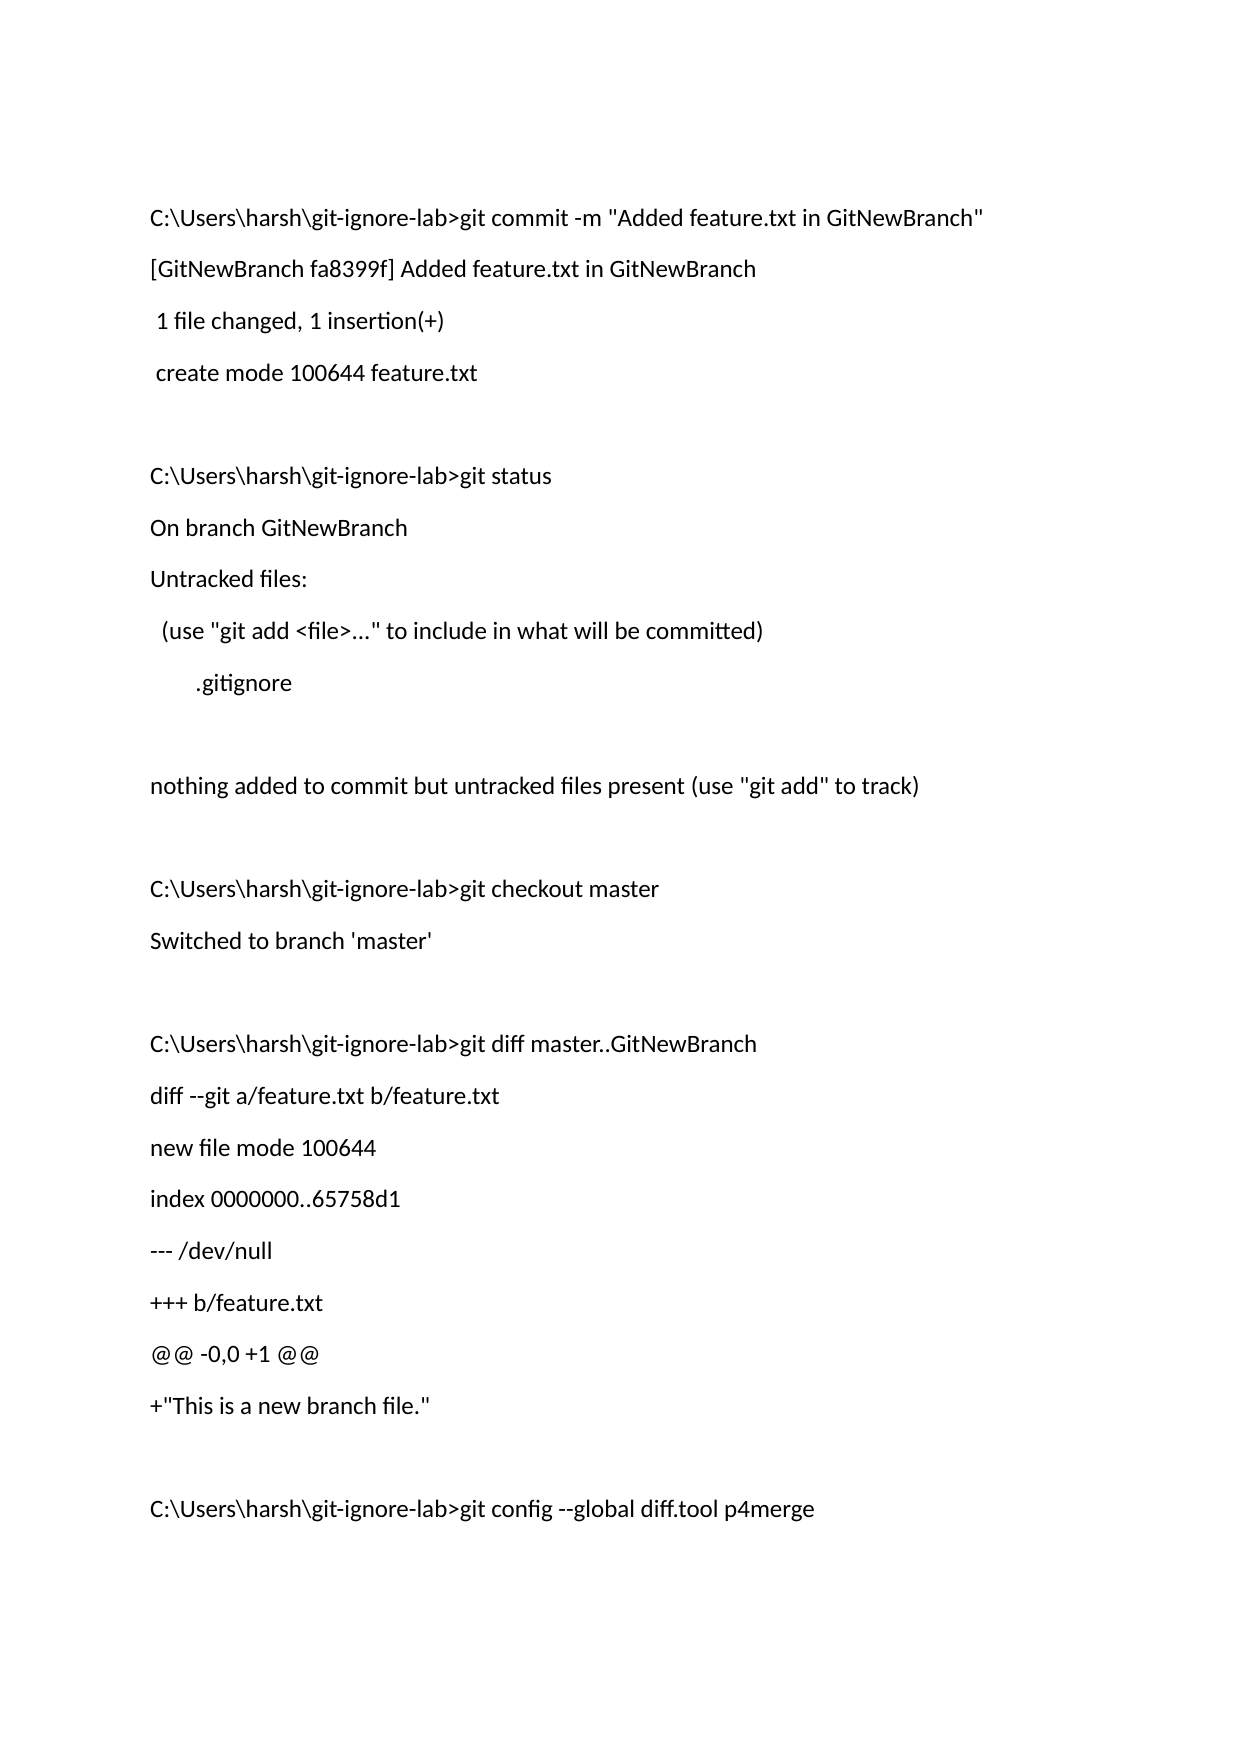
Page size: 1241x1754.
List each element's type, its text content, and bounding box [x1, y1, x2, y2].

text [GitNewBranch fa8399f] Added feature.txt in GitNewBranch [150, 253, 1090, 284]
text diff --git a/feature.txt b/feature.txt [150, 1080, 1090, 1111]
text (use "git add <file>..." to include in what will be committed) [150, 615, 1090, 646]
text C:\Users\harsh\git-ignore-lab>git commit -m "Added feature.txt in GitNewBranch" [150, 202, 1090, 232]
text 1 file changed, 1 insertion(+) [150, 305, 1090, 336]
text C:\Users\harsh\git-ignore-lab>git checkout master [150, 873, 1090, 904]
text nothing added to commit but untracked files present (use "git add" to track) [150, 770, 1090, 801]
text On branch GitNewBranch [150, 512, 1090, 542]
text Switched to branch 'master' [150, 925, 1090, 956]
text create mode 100644 feature.txt [150, 357, 1090, 387]
text @@ -0,0 +1 @@ [150, 1338, 1090, 1369]
text index 0000000..65758d1 [150, 1183, 1090, 1214]
text Untracked files: [150, 563, 1090, 594]
text --- /dev/null [150, 1235, 1090, 1266]
text new file mode 100644 [150, 1132, 1090, 1162]
text C:\Users\harsh\git-ignore-lab>git status [150, 460, 1090, 491]
text +"This is a new branch file." [150, 1390, 1090, 1421]
text +++ b/feature.txt [150, 1287, 1090, 1317]
text .gitignore [150, 667, 1090, 697]
text C:\Users\harsh\git-ignore-lab>git config --global diff.tool p4merge [150, 1493, 1090, 1524]
text C:\Users\harsh\git-ignore-lab>git diff master..GitNewBranch [150, 1028, 1090, 1059]
